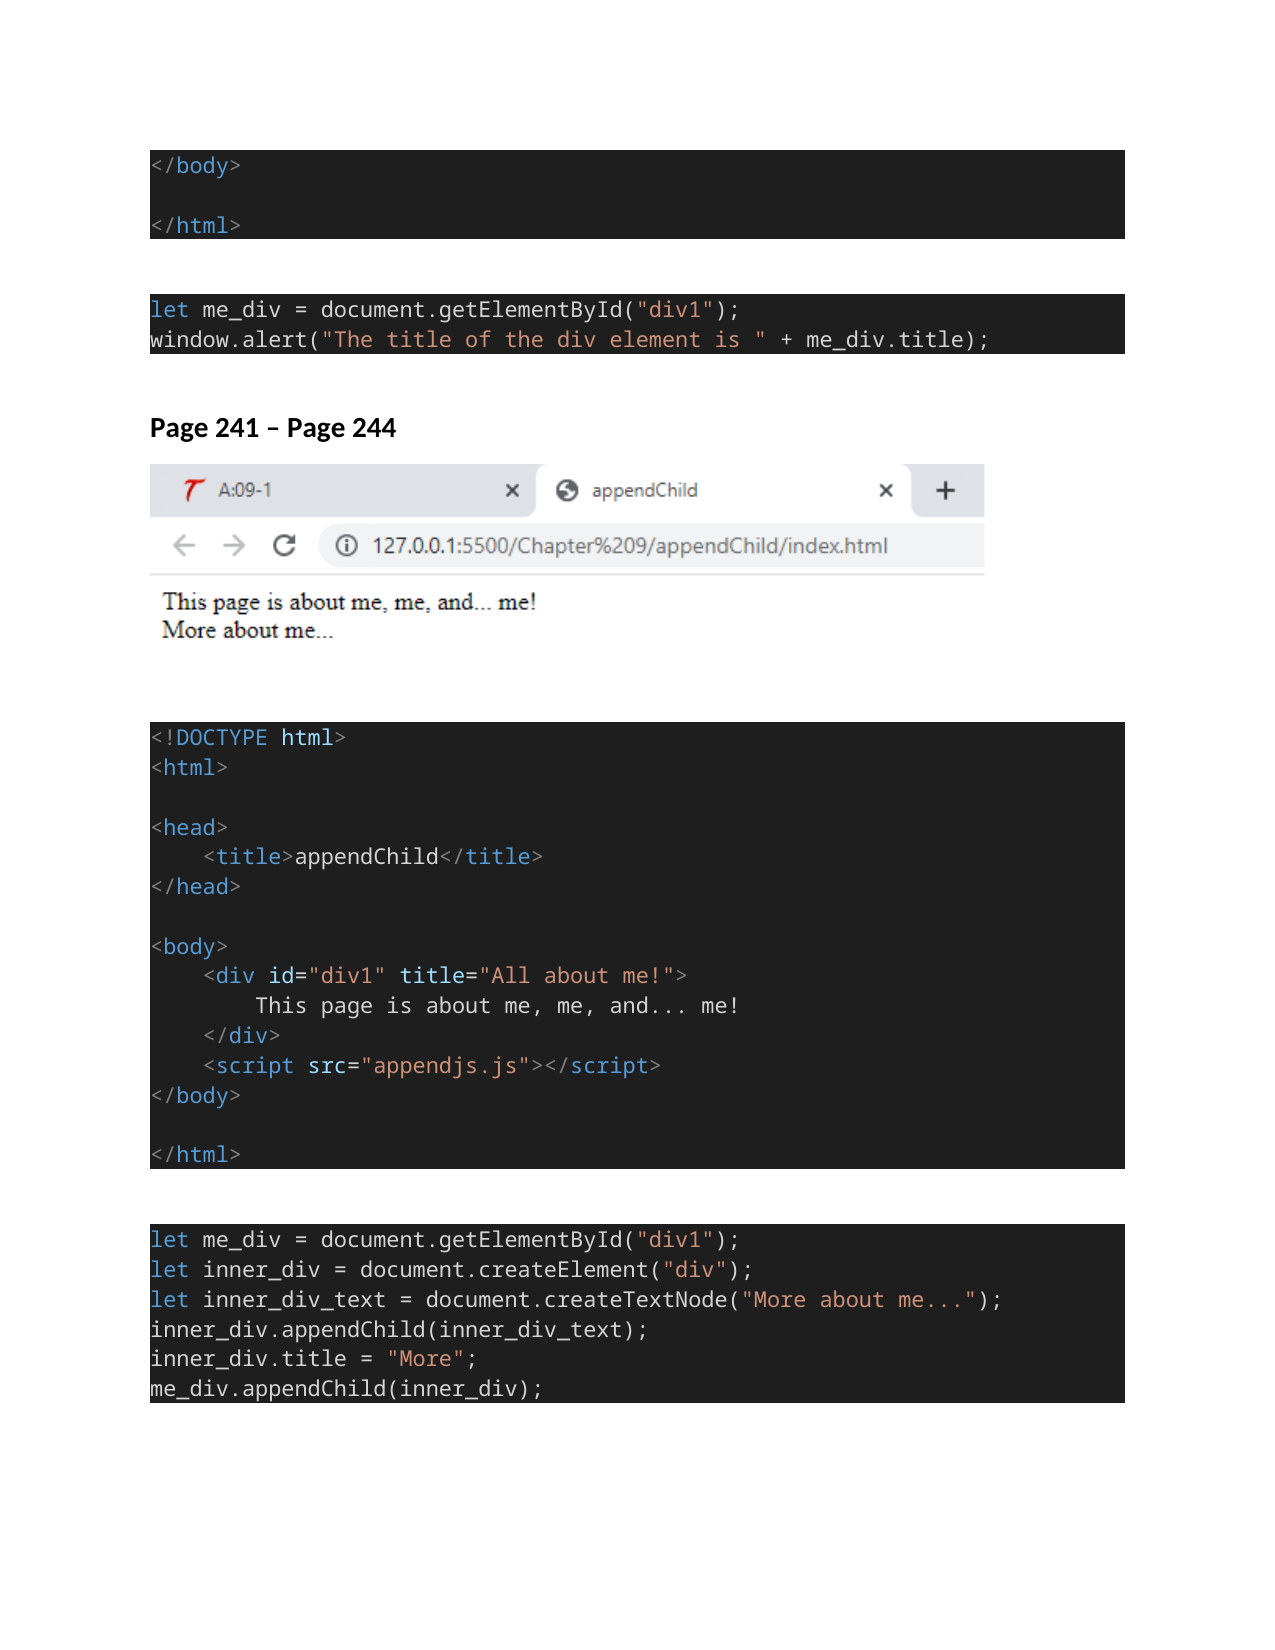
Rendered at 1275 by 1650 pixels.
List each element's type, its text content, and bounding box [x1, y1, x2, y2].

text Page 241 – Page 244 [150, 409, 1125, 445]
text </head> [150, 871, 1125, 901]
text <html> [150, 752, 1125, 782]
text let inner_div_text = document.createTextNode("More about me..."); [150, 1284, 1125, 1313]
text This page is about me, me, and... me! [150, 990, 1125, 1020]
text <script src="appendjs.js"></script> [150, 1050, 1125, 1080]
text </body> [150, 1080, 1125, 1109]
text let me_div = document.getElementById("div1"); [150, 1224, 1125, 1254]
text inner_div.title = "More"; [150, 1343, 1125, 1373]
text </body> [150, 150, 1125, 180]
text <title>appendChild</title> [150, 841, 1125, 871]
picture [150, 464, 985, 704]
text inner_div.appendChild(inner_div_text); [150, 1313, 1125, 1343]
text window.alert("The title of the div element is " + me_div.title); [150, 324, 1125, 354]
text </div> [150, 1020, 1125, 1050]
text <!DOCTYPE html> [150, 722, 1125, 752]
text me_div.appendChild(inner_div); [150, 1373, 1125, 1403]
text </html> [150, 1139, 1125, 1169]
text <head> [150, 812, 1125, 841]
text <body> [150, 931, 1125, 961]
text <div id="div1" title="All about me!"> [150, 961, 1125, 990]
text let inner_div = document.createElement("div"); [150, 1254, 1125, 1284]
text </html> [150, 209, 1125, 239]
text let me_div = document.getElementById("div1"); [150, 294, 1125, 324]
